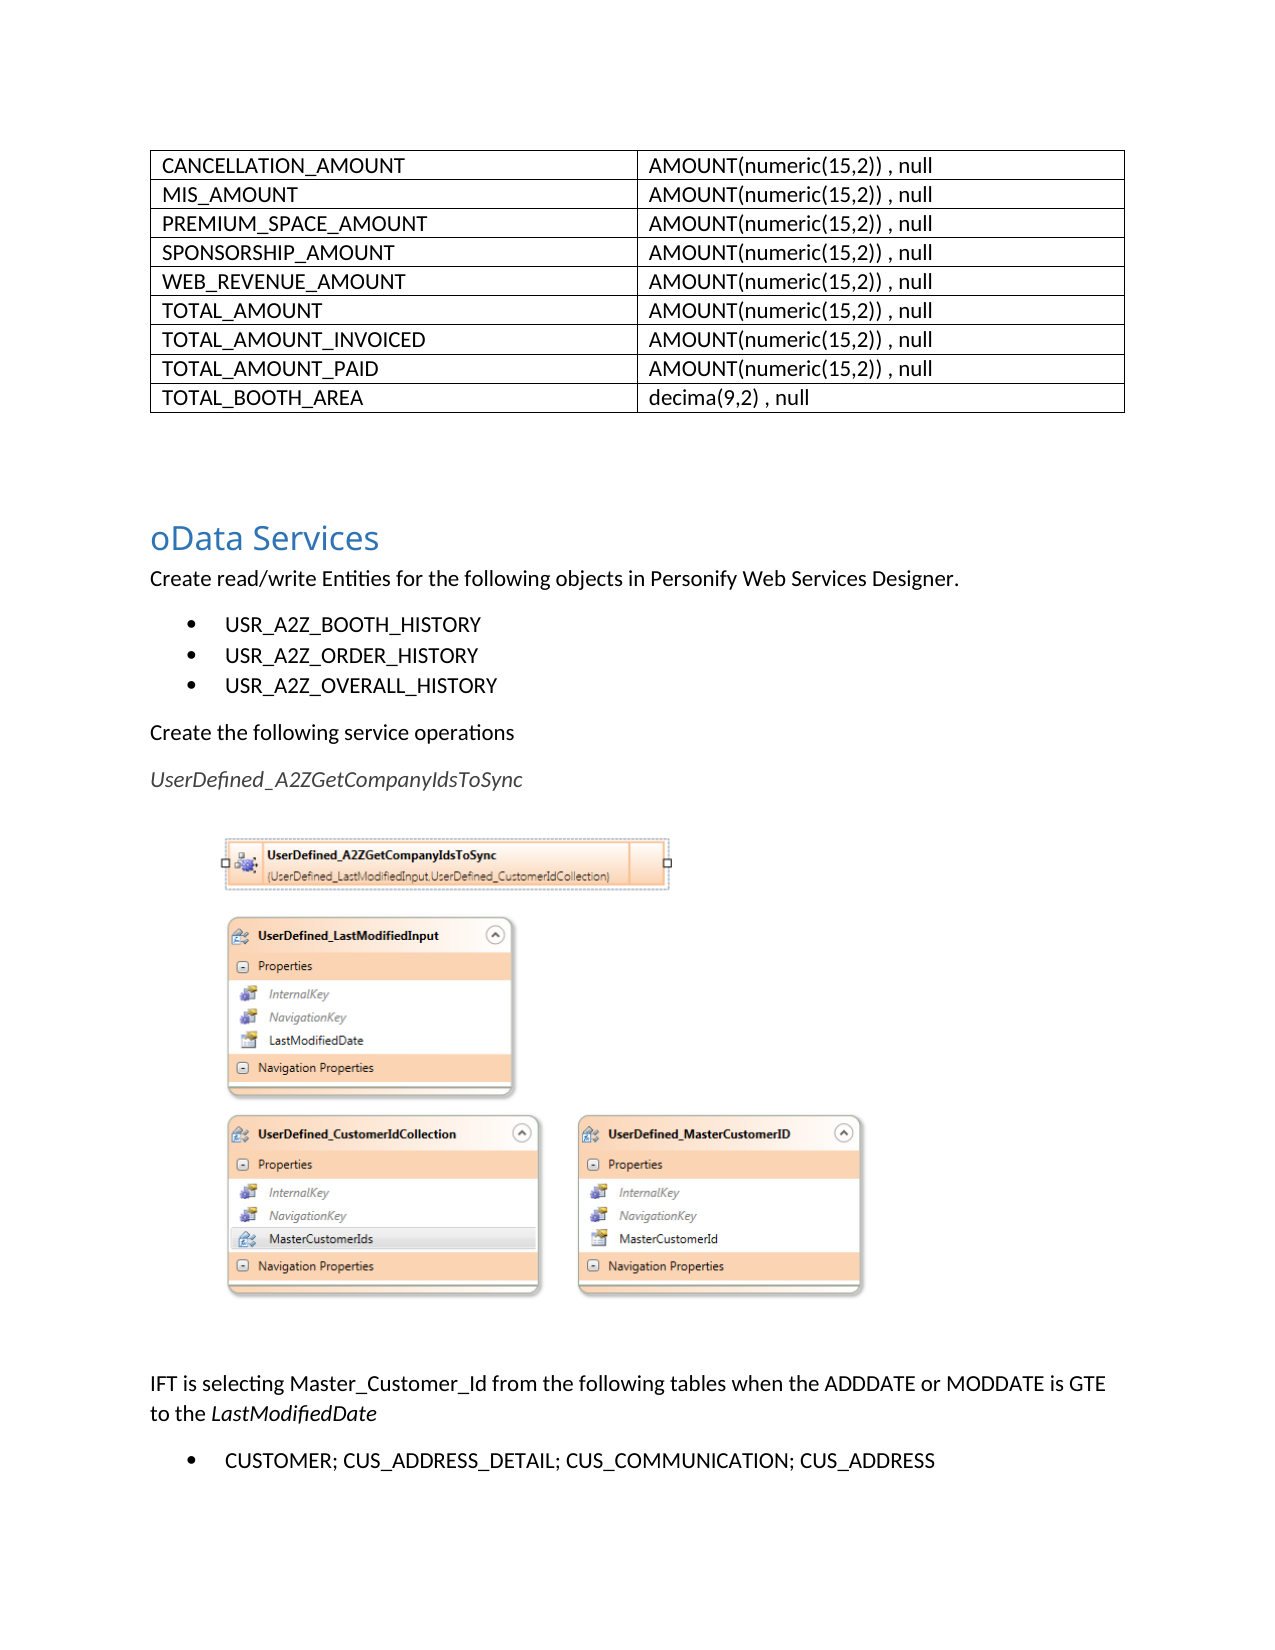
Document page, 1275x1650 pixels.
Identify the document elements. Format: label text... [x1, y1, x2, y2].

text Create read/write Entities for the following objects in Personify Web Services Designer. [150, 564, 1125, 592]
table_cell AMOUNT(numeric(15,2)) , null [638, 209, 1124, 237]
table_cell TOTAL_BOOTH_AREA [151, 384, 637, 412]
table_cell PREMIUM_SPACE_AMOUNT [151, 209, 637, 237]
table_cell WEB_REVENUE_AMOUNT [151, 267, 637, 295]
table_cell AMOUNT(numeric(15,2)) , null [638, 296, 1124, 324]
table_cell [638, 151, 1124, 179]
table_cell AMOUNT(numeric(15,2)) , null [638, 238, 1124, 266]
list USR_A2Z_BOOTH_HISTORY [187, 611, 1125, 638]
list USR_A2Z_ORDER_HISTORY [187, 641, 1125, 669]
table_cell SPONSORSHIP_AMOUNT [151, 238, 637, 266]
table_cell TOTAL_AMOUNT_PAID [151, 355, 637, 382]
table_cell CANCELLATION_AMOUNT [151, 151, 637, 179]
table_cell decima(9,2) , null [638, 384, 1124, 412]
picture [150, 811, 1125, 1350]
table_cell MIS_AMOUNT [151, 180, 637, 208]
subtitle oData Services [150, 515, 1125, 560]
text UserDefined_A2ZGetCompanyIdsToSync [150, 765, 1125, 793]
table_cell TOTAL_AMOUNT [151, 296, 637, 324]
table_cell AMOUNT(numeric(15,2)) , null [638, 325, 1124, 353]
table_cell AMOUNT(numeric(15,2)) , null [638, 355, 1124, 382]
text IFT is selecting Master_Customer_Id from the following tables when the ADDDATE or MODDATE is GTE to the LastModifiedDate [150, 1369, 1125, 1427]
text Create the following service operations [150, 718, 1125, 746]
table_cell AMOUNT(numeric(15,2)) , null [638, 267, 1124, 295]
list CUSTOMER; CUS_ADDRESS_DETAIL; CUS_COMMUNICATION; CUS_ADDRESS [187, 1446, 1125, 1474]
table_cell AMOUNT(numeric(15,2)) , null [638, 180, 1124, 208]
list USR_A2Z_OVERALL_HISTORY [187, 671, 1125, 699]
table_cell TOTAL_AMOUNT_INVOICED [151, 325, 637, 353]
